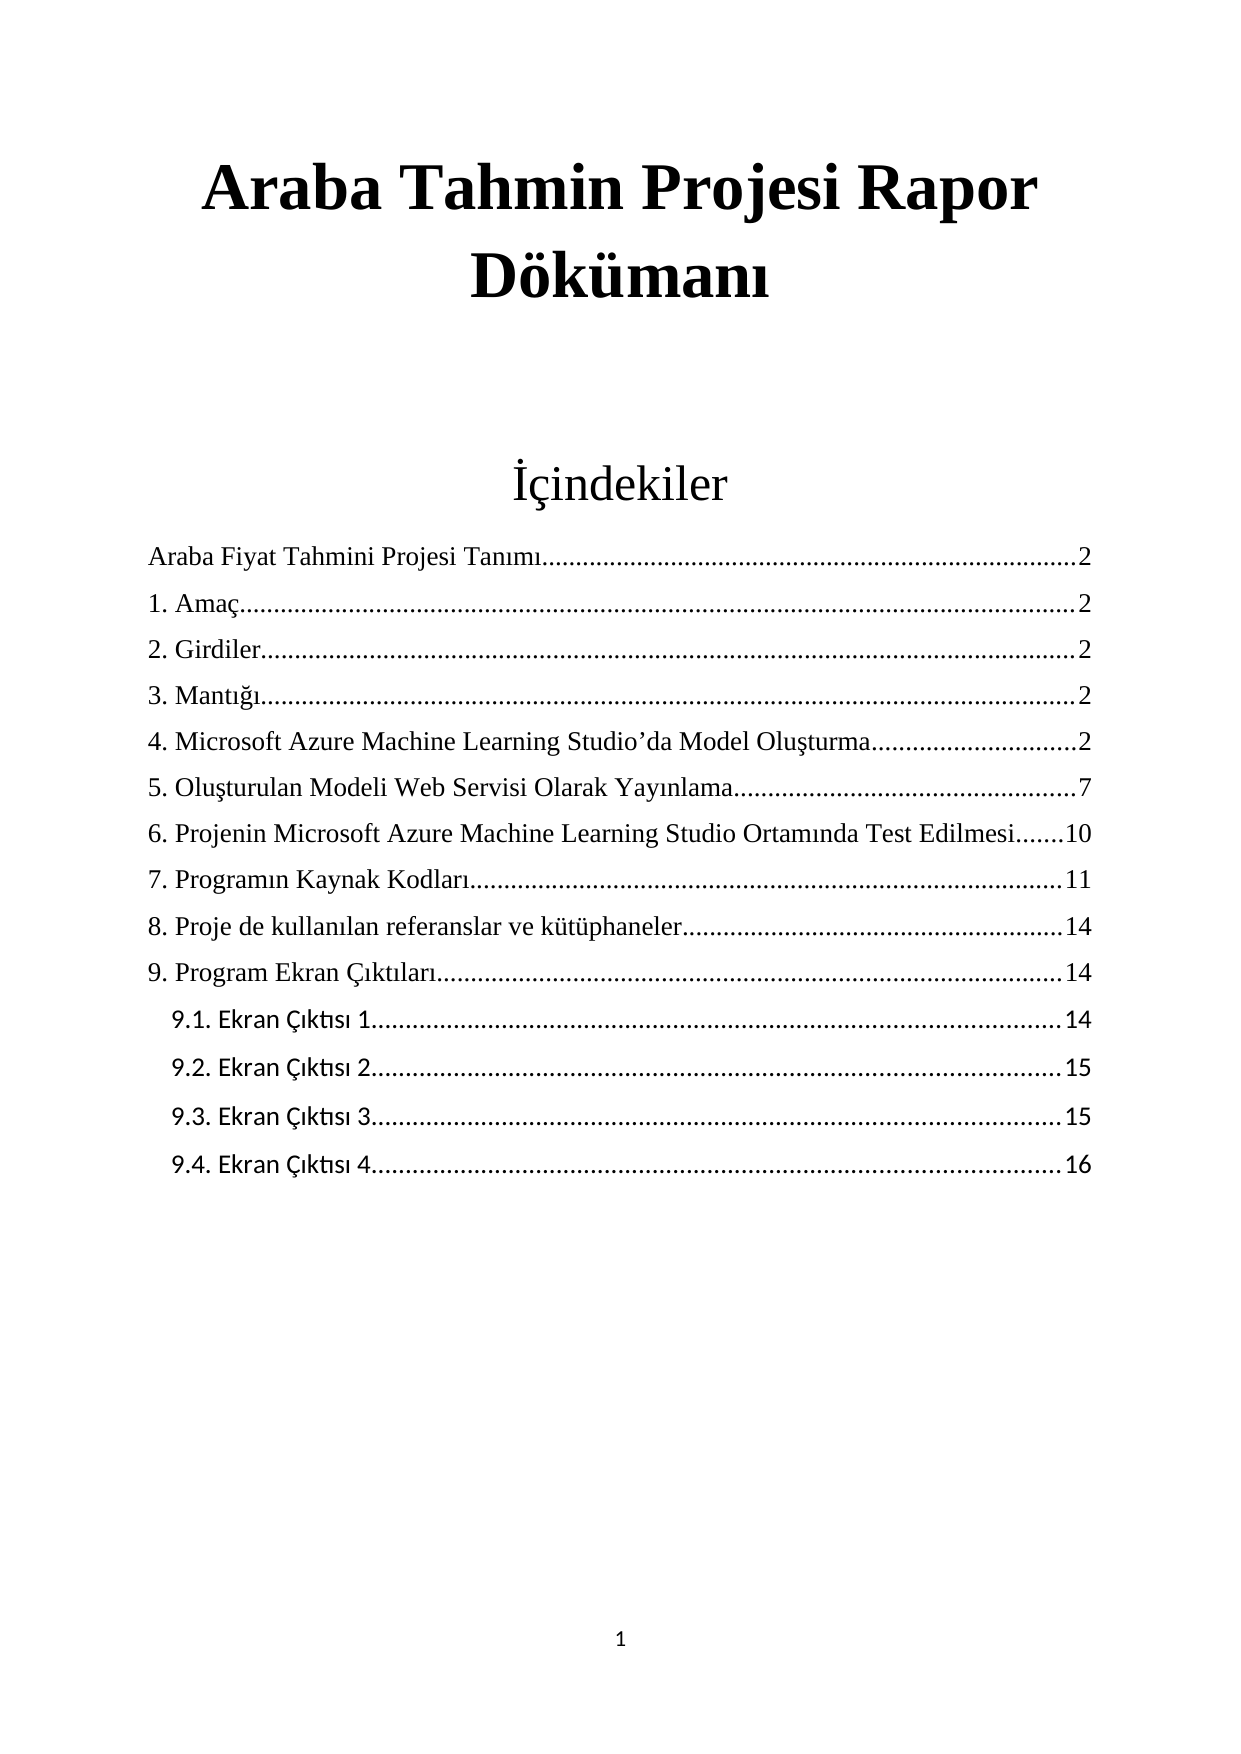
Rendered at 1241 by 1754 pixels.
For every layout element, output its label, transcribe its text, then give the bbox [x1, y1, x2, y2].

text 9.3. Ekran Çıktısı 3 15 [171, 1099, 1093, 1132]
text 9.4. Ekran Çıktısı 4 16 [171, 1147, 1093, 1180]
text 9.2. Ekran Çıktısı 2 15 [171, 1050, 1093, 1083]
text 9. Program Ekran Çıktıları 14 [148, 956, 1093, 987]
text 8. Proje de kullanılan referanslar ve kütüphaneler 14 [148, 910, 1093, 941]
text 5. Oluşturulan Modeli Web Servisi Olarak Yayınlama 7 [148, 771, 1093, 802]
text 6. Projenin Microsoft Azure Machine Learning Studio Ortamında Test Edilmesi 10 [148, 817, 1093, 848]
text 4. Microsoft Azure Machine Learning Studio’da Model Oluşturma 2 [148, 725, 1093, 756]
text Araba Fiyat Tahmini Projesi Tanımı 2 [148, 541, 1093, 572]
text Araba Tahmin Projesi Rapor Dökümanı [148, 148, 1093, 312]
text 1. Amaç 2 [148, 587, 1093, 618]
text İçindekiler [148, 454, 1093, 511]
text 2. Girdiler 2 [148, 633, 1093, 664]
text 7. Programın Kaynak Kodları 11 [148, 863, 1093, 895]
text 3. Mantığı 2 [148, 679, 1093, 710]
text 9.1. Ekran Çıktısı 1 14 [171, 1002, 1093, 1035]
